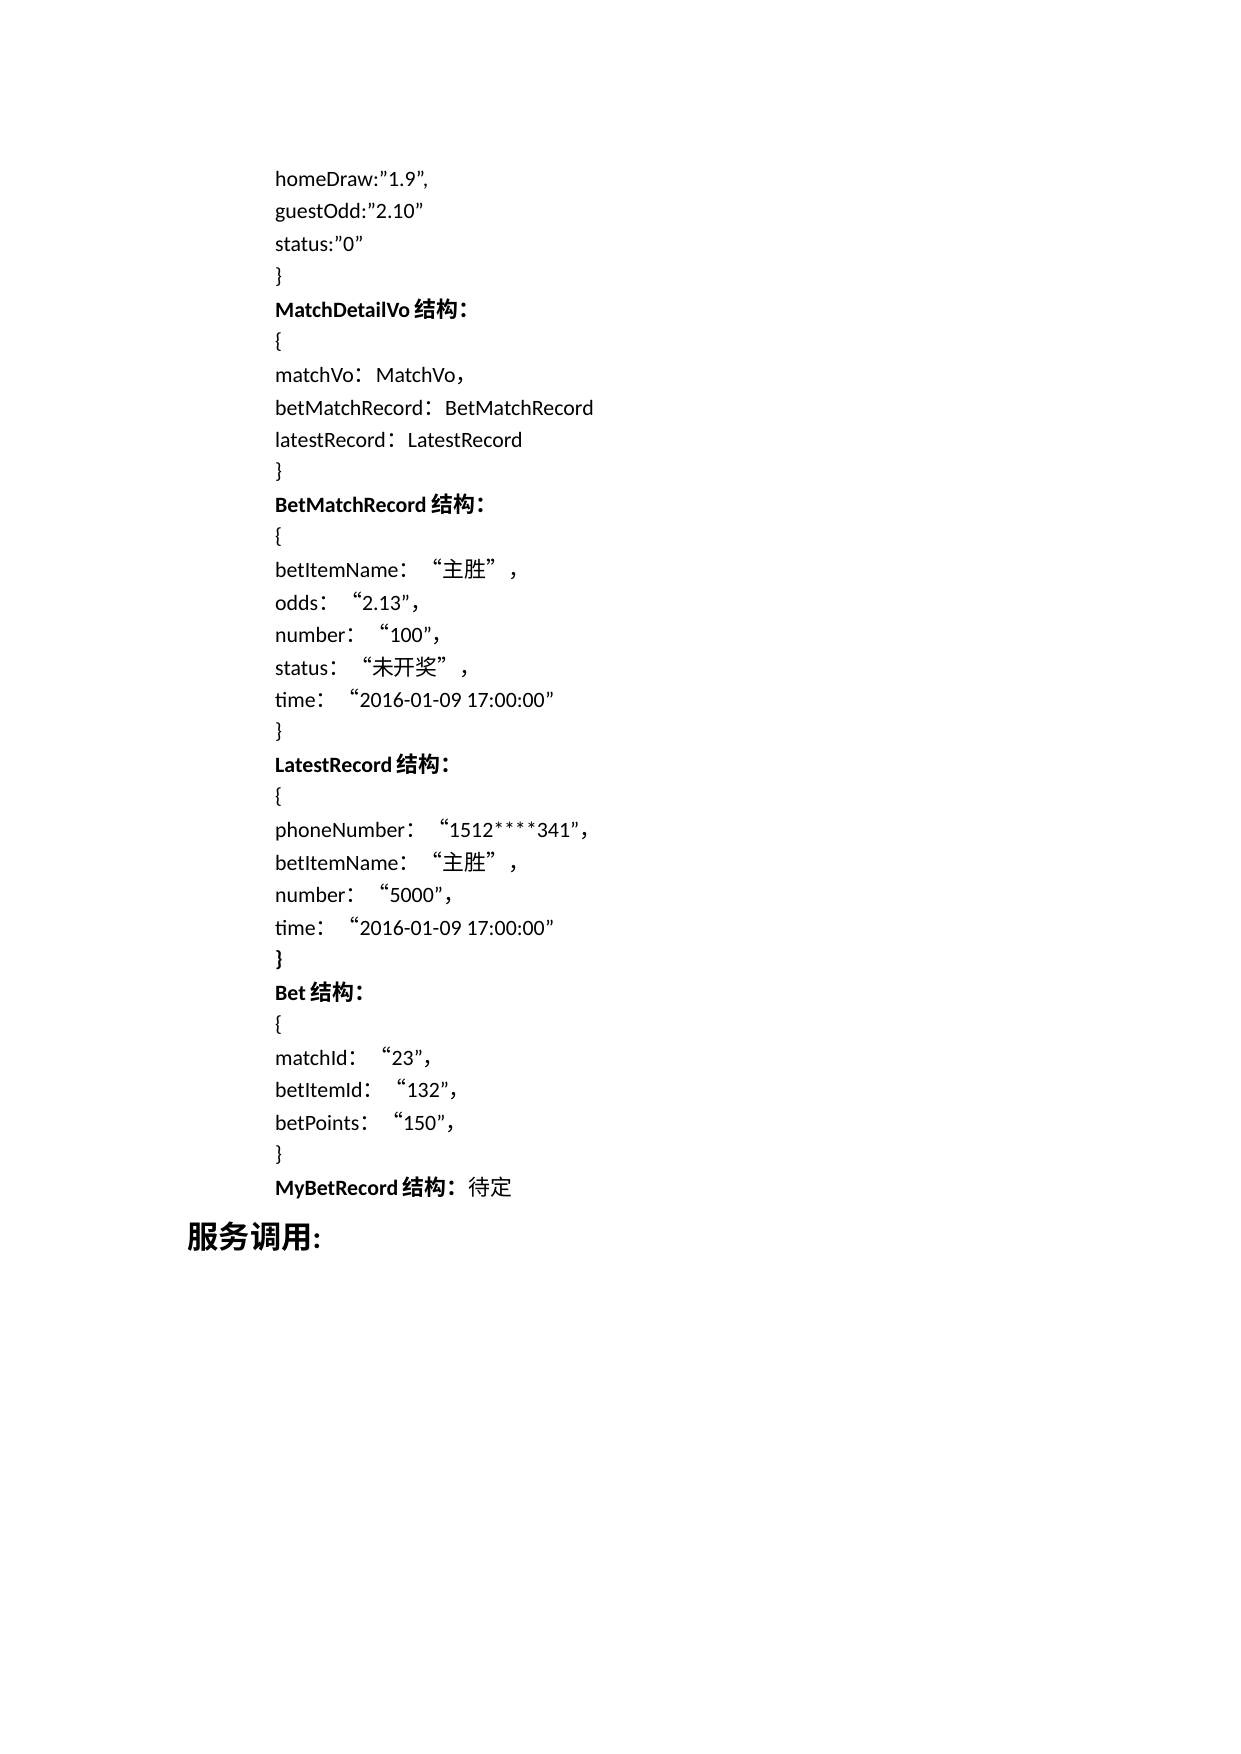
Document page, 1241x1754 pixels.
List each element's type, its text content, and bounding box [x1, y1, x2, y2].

text time：“2016-01-09 17:00:00” [275, 682, 1053, 714]
text } [231, 259, 1053, 292]
text odds：“2.13”， [275, 584, 1053, 617]
text betItemName：“主胜”， [275, 844, 1053, 877]
text MatchDetailVo结构： [275, 292, 1053, 324]
text BetMatchRecord结构： [275, 487, 1053, 519]
text 服务调用: [187, 1202, 1053, 1267]
text { [187, 1007, 1053, 1039]
text number：“5000”， [275, 877, 1053, 909]
text Bet结构： [187, 974, 1053, 1007]
text } [275, 454, 1053, 487]
text betMatchRecord：BetMatchRecord [275, 389, 1053, 422]
text { [275, 324, 1053, 357]
text time：“2016-01-09 17:00:00” [275, 909, 1053, 942]
text phoneNumber：“1512****341”， [275, 812, 1053, 844]
text status:”0” [231, 227, 1053, 259]
text latestRecord：LatestRecord [275, 422, 1053, 454]
text homeDraw:”1.9”, [231, 162, 1053, 194]
text betItemId：“132”， [187, 1072, 1053, 1104]
text matchVo：MatchVo， [275, 357, 1053, 389]
text guestOdd:”2.10” [231, 194, 1053, 227]
text betPoints：“150”， [187, 1104, 1053, 1137]
text { [275, 519, 1053, 552]
text betItemName：“主胜”， [275, 552, 1053, 584]
text status：“未开奖”， [275, 649, 1053, 682]
text MyBetRecord结构：待定 [231, 1169, 1053, 1202]
text } [275, 714, 1053, 747]
text number：“100”， [275, 617, 1053, 649]
text LatestRecord结构： [275, 747, 1053, 779]
text } [275, 942, 1053, 974]
text matchId：“23”， [187, 1039, 1053, 1072]
text { [275, 779, 1053, 812]
text } [231, 1137, 1053, 1169]
